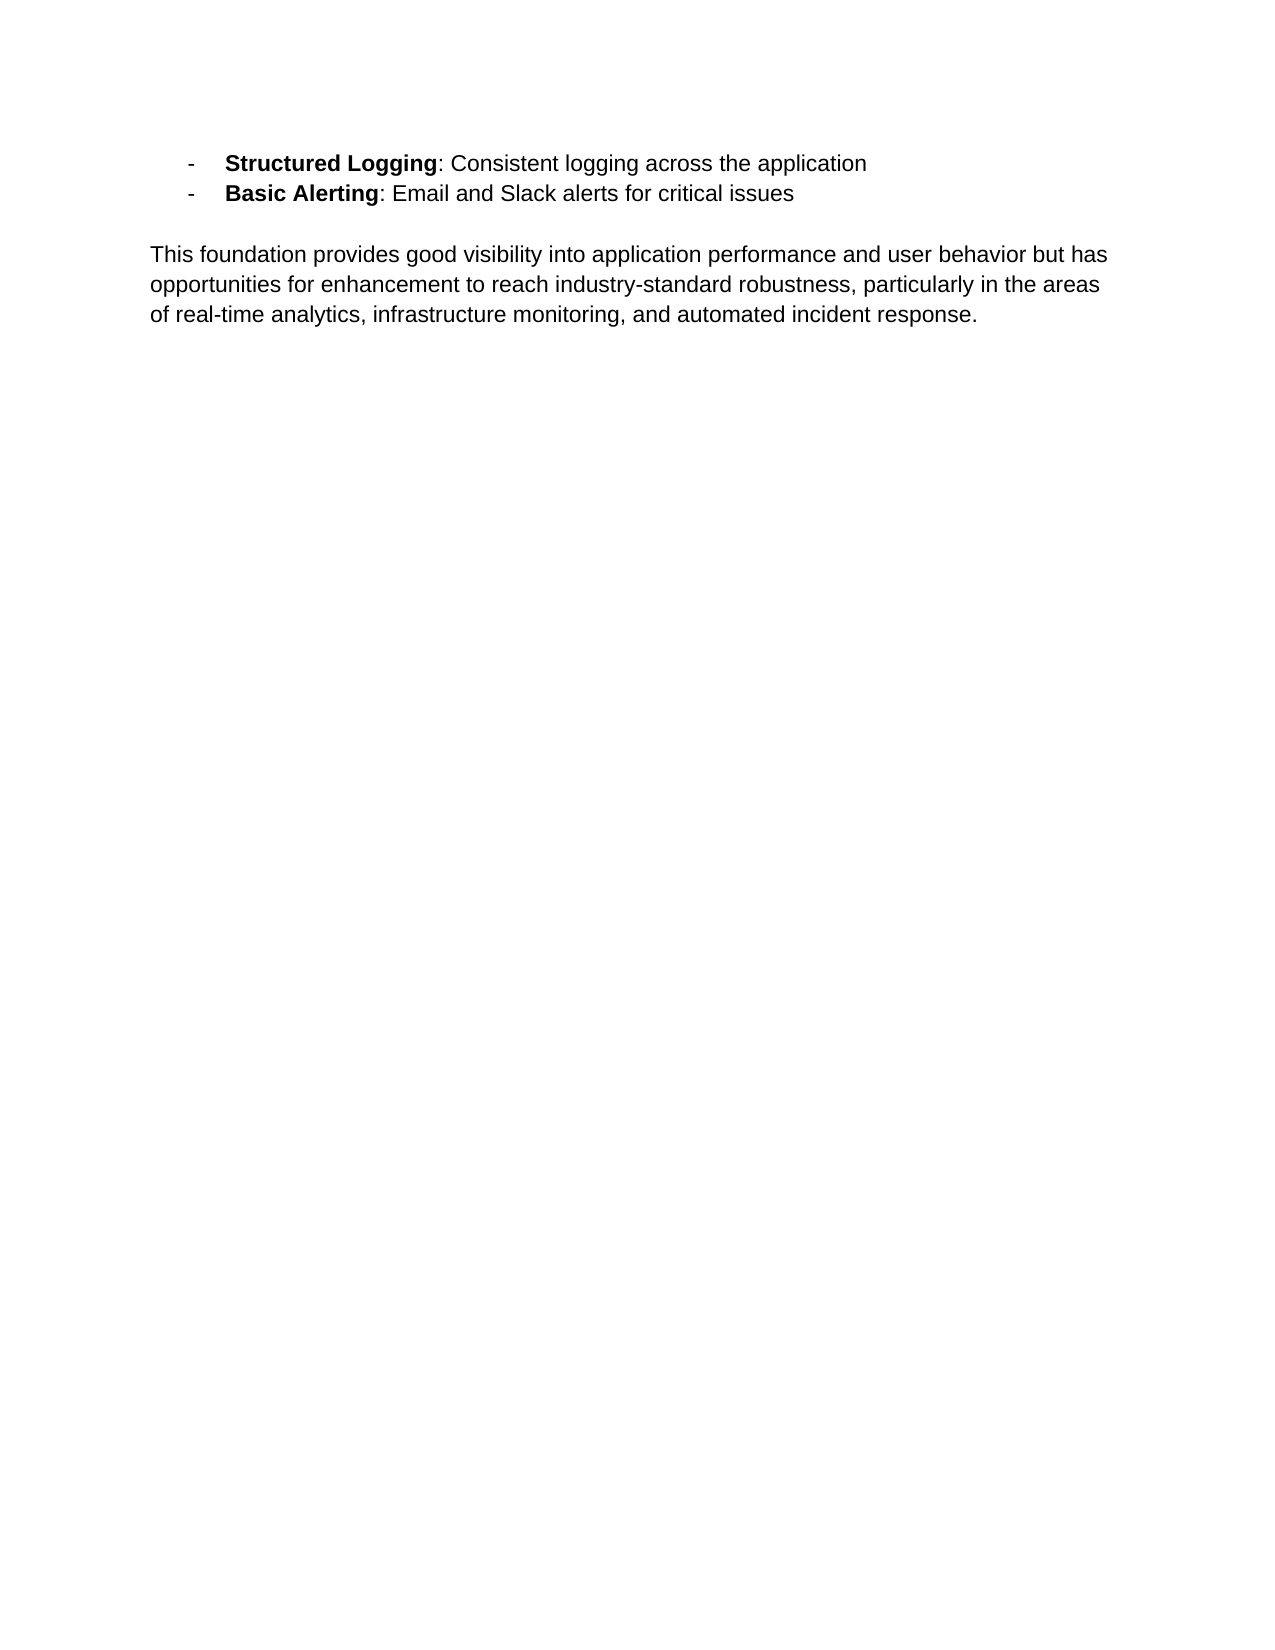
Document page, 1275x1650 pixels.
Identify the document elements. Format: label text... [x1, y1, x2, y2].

list Structured Logging: Consistent logging across the application [187, 150, 1125, 176]
text This foundation provides good visibility into application performance and user behavior but has opportunities for enhancement to reach industry-standard robustness, particularly in the areas of real-time analytics, infrastructure monitoring, and automated incident response. [150, 241, 1125, 327]
list Basic Alerting: Email and Slack alerts for critical issues [187, 180, 1125, 207]
